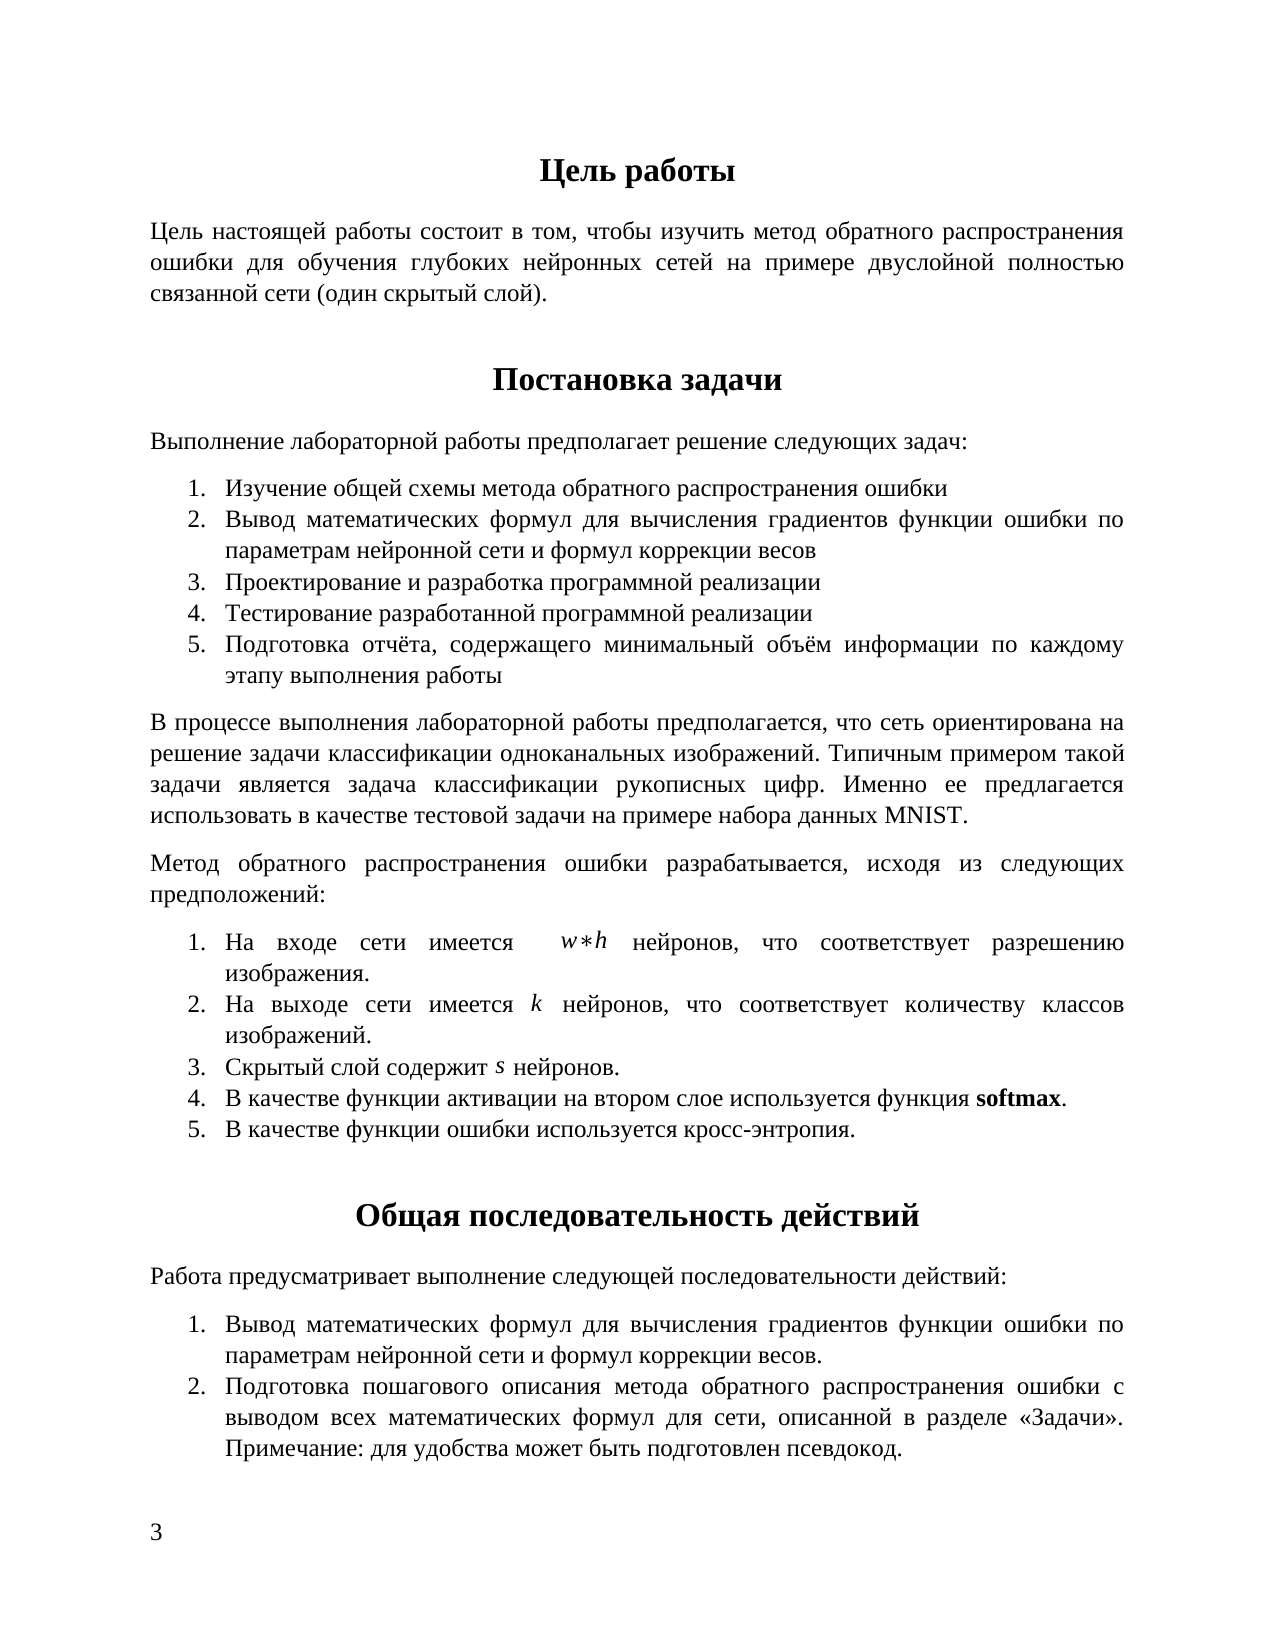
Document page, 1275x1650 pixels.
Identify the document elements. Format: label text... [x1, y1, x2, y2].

list В качестве функции ошибки используется кросс-энтропия. [187, 1114, 1125, 1142]
list Изучение общей схемы метода обратного распространения ошибки [187, 473, 1125, 502]
list Подготовка пошагового описания метода обратного распространения ошибки с выводом всех математических формул для сети, описанной в разделе «Задачи». Примечание: для удобства может быть подготовлен псевдокод. [187, 1371, 1125, 1462]
subtitle Цель работы [150, 150, 1125, 188]
subtitle Постановка задачи [150, 359, 1125, 398]
list Вывод математических формул для вычисления градиентов функции ошибки по параметрам нейронной сети и формул коррекции весов. [187, 1309, 1125, 1369]
text Цель настоящей работы состоит в том, чтобы изучить метод обратного распространения ошибки для обучения глубоких нейронных сетей на примере двуслойной полностью связанной сети (один скрытый слой). [150, 216, 1125, 307]
list В качестве функции активации на втором слое используется функция softmax. [187, 1083, 1125, 1111]
list На входе сети имеется нейронов, что соответствует разрешению изображения. [187, 927, 1125, 987]
list Вывод математических формул для вычисления градиентов функции ошибки по параметрам нейронной сети и формул коррекции весов [187, 504, 1125, 564]
list Подготовка отчёта, содержащего минимальный объём информации по каждому этапу выполнения работы [187, 629, 1125, 688]
list Скрытый слой содержит нейронов. [187, 1051, 1125, 1080]
text В процессе выполнения лабораторной работы предполагается, что сеть ориентирована на решение задачи классификации одноканальных изображений. Типичным примером такой задачи является задача классификации рукописных цифр. Именно ее предлагается использовать в качестве тестовой задачи на примере набора данных MNIST. [150, 707, 1125, 829]
list Тестирование разработанной программной реализации [187, 598, 1125, 626]
list Проектирование и разработка программной реализации [187, 567, 1125, 595]
text Метод обратного распространения ошибки разрабатывается, исходя из следующих предположений: [150, 848, 1125, 908]
text Выполнение лабораторной работы предполагает решение следующих задач: [150, 426, 1125, 454]
text Работа предусматривает выполнение следующей последовательности действий: [150, 1261, 1125, 1290]
subtitle Общая последовательность действий [150, 1195, 1125, 1233]
list На выходе сети имеется нейронов, что соответствует количеству классов изображений. [187, 989, 1125, 1049]
